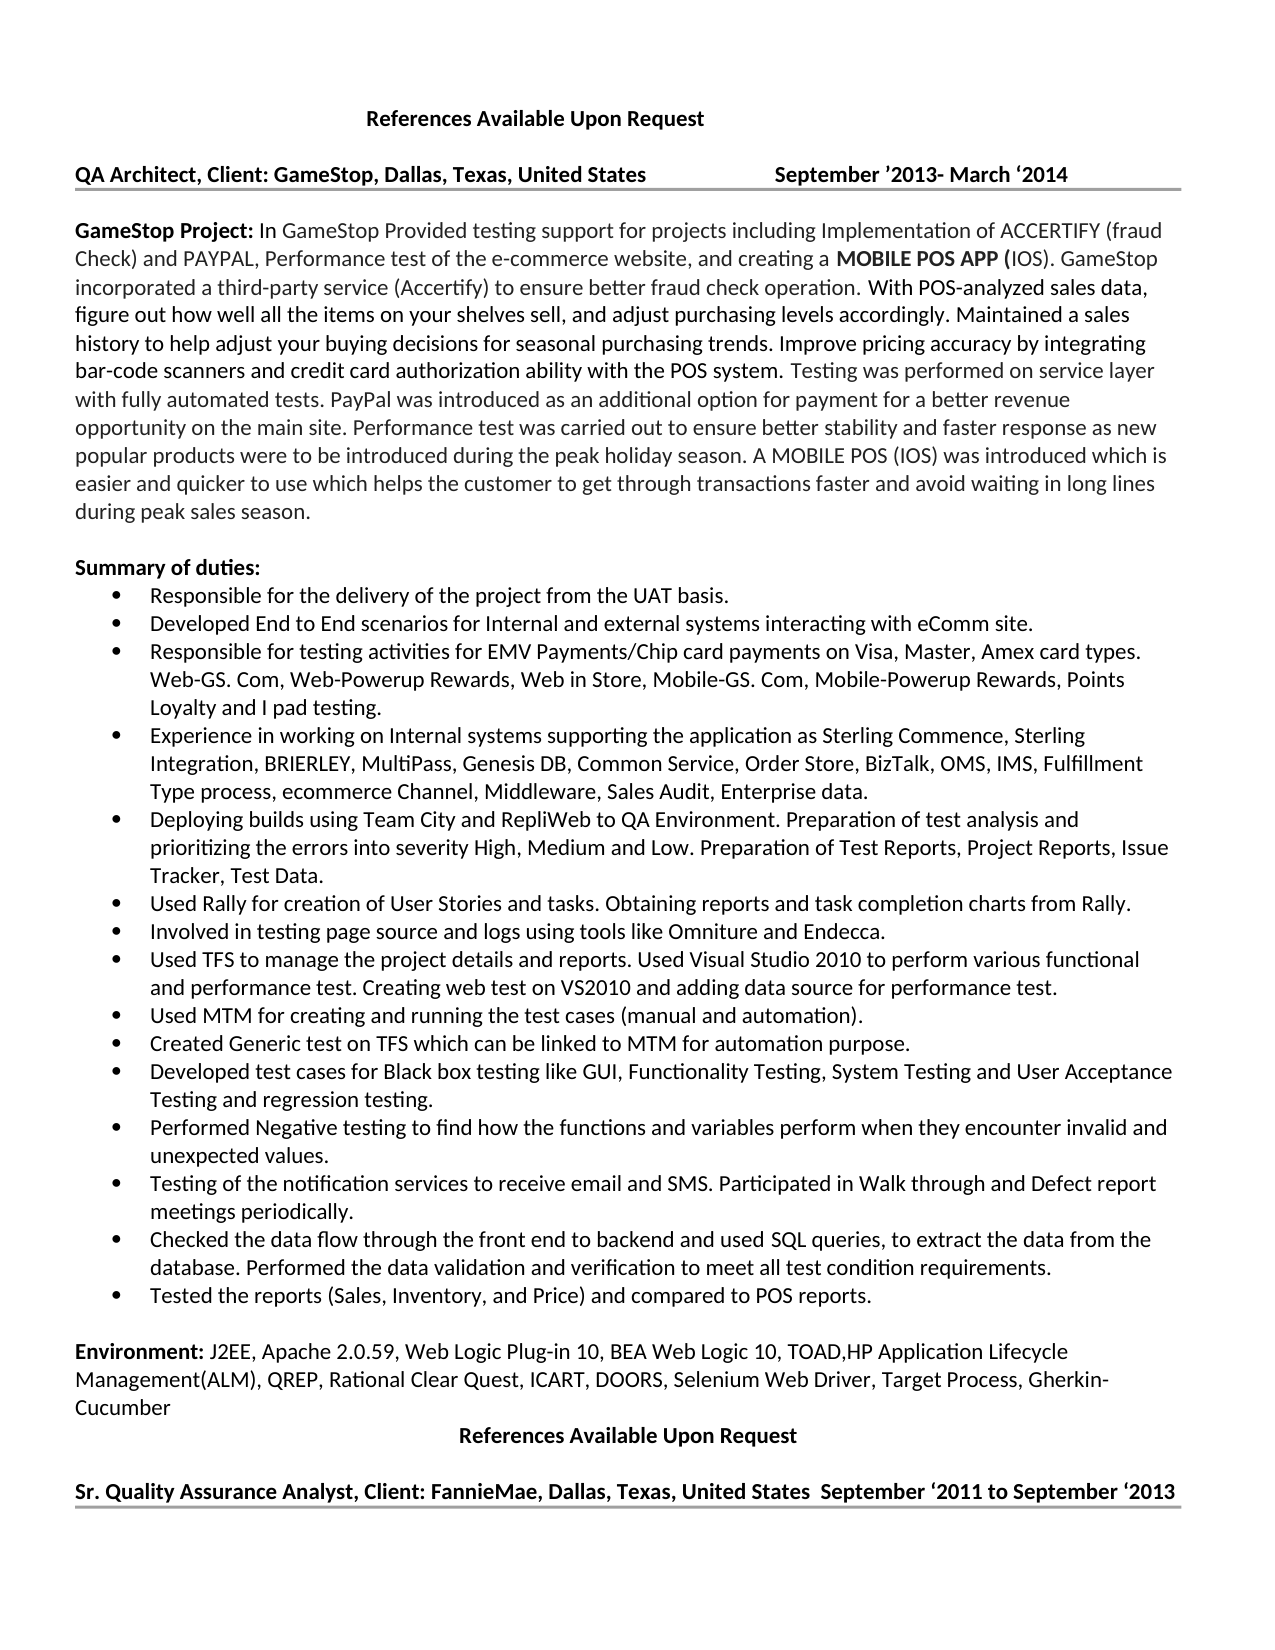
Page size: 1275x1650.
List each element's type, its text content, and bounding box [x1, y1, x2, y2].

list Experience in working on Internal systems supporting the application as Sterling Commence, Sterling Integration, BRIERLEY, MultiPass, Genesis DB, Common Service, Order Store, BizTalk, OMS, IMS, Fulfillment Type process, ecommerce Channel, Middleware, Sales Audit, Enterprise data. [112, 721, 1181, 805]
list Checked the data flow through the front end to backend and used SQL queries, to extract the data from the database. Performed the data validation and verification to meet all test condition requirements. [112, 1225, 1181, 1281]
text Summary of duties: [75, 553, 1181, 581]
list Developed test cases for Black box testing like GUI, Functionality Testing, System Testing and User Acceptance Testing and regression testing. [112, 1057, 1181, 1113]
text References Available Upon Request [75, 1421, 1181, 1449]
text GameStop Project: In GameStop Provided testing support for projects including Implementation of ACCERTIFY (fraud Check) and PAYPAL, Performance test of the e-commerce website, and creating a MOBILE POS APP (IOS). GameStop incorporated a third-party service (Accertify) to ensure better fraud check operation. With POS-analyzed sales data, figure out how well all the items on your shelves sell, and adjust purchasing levels accordingly. Maintained a sales history to help adjust your buying decisions for seasonal purchasing trends. Improve pricing accuracy by integrating bar-code scanners and credit card authorization ability with the POS system. Testing was performed on service layer with fully automated tests. PayPal was introduced as an additional option for payment for a better revenue opportunity on the main site. Performance test was carried out to ensure better stability and faster response as new popular products were to be introduced during the peak holiday season. A MOBILE POS (IOS) was introduced which is easier and quicker to use which helps the customer to get through transactions faster and avoid waiting in long lines during peak sales season. [75, 217, 1181, 525]
list Responsible for the delivery of the project from the UAT basis. [112, 581, 1181, 609]
list Involved in testing page source and logs using tools like Omniture and Endecca. [112, 917, 1181, 945]
list Performed Negative testing to find how the functions and variables perform when they encounter invalid and unexpected values. [112, 1113, 1181, 1169]
list Used TFS to manage the project details and reports. Used Visual Studio 2010 to perform various functional and performance test. Creating web test on VS2010 and adding data source for performance test. [112, 945, 1181, 1001]
text Environment: J2EE, Apache 2.0.59, Web Logic Plug-in 10, BEA Web Logic 10, TOAD,HP Application Lifecycle Management(ALM), QREP, Rational Clear Quest, ICART, DOORS, Selenium Web Driver, Target Process, Gherkin-Cucumber [75, 1337, 1181, 1421]
list Deploying builds using Team City and RepliWeb to QA Environment. Preparation of test analysis and prioritizing the errors into severity High, Medium and Low. Preparation of Test Reports, Project Reports, Issue Tracker, Test Data. [112, 805, 1181, 889]
text QA Architect, Client: GameStop, Dallas, Texas, United States September ’2013- March ‘2014 [75, 160, 1181, 187]
text References Available Upon Request [150, 104, 1181, 132]
text Sr. Quality Assurance Analyst, Client: FannieMae, Dallas, Texas, United States September ‘2011 to September ‘2013 [75, 1477, 1181, 1505]
list Testing of the notification services to receive email and SMS. Participated in Walk through and Defect report meetings periodically. [112, 1169, 1181, 1225]
list Used Rally for creation of User Stories and tasks. Obtaining reports and task completion charts from Rally. [112, 889, 1181, 917]
list Developed End to End scenarios for Internal and external systems interacting with eComm site. [112, 609, 1181, 637]
list Used MTM for creating and running the test cases (manual and automation). [112, 1001, 1181, 1029]
list Tested the reports (Sales, Inventory, and Price) and compared to POS reports. [112, 1281, 1181, 1309]
list Responsible for testing activities for EMV Payments/Chip card payments on Visa, Master, Amex card types. Web-GS. Com, Web-Powerup Rewards, Web in Store, Mobile-GS. Com, Mobile-Powerup Rewards, Points Loyalty and I pad testing. [112, 637, 1181, 721]
list Created Generic test on TFS which can be linked to MTM for automation purpose. [112, 1029, 1181, 1057]
